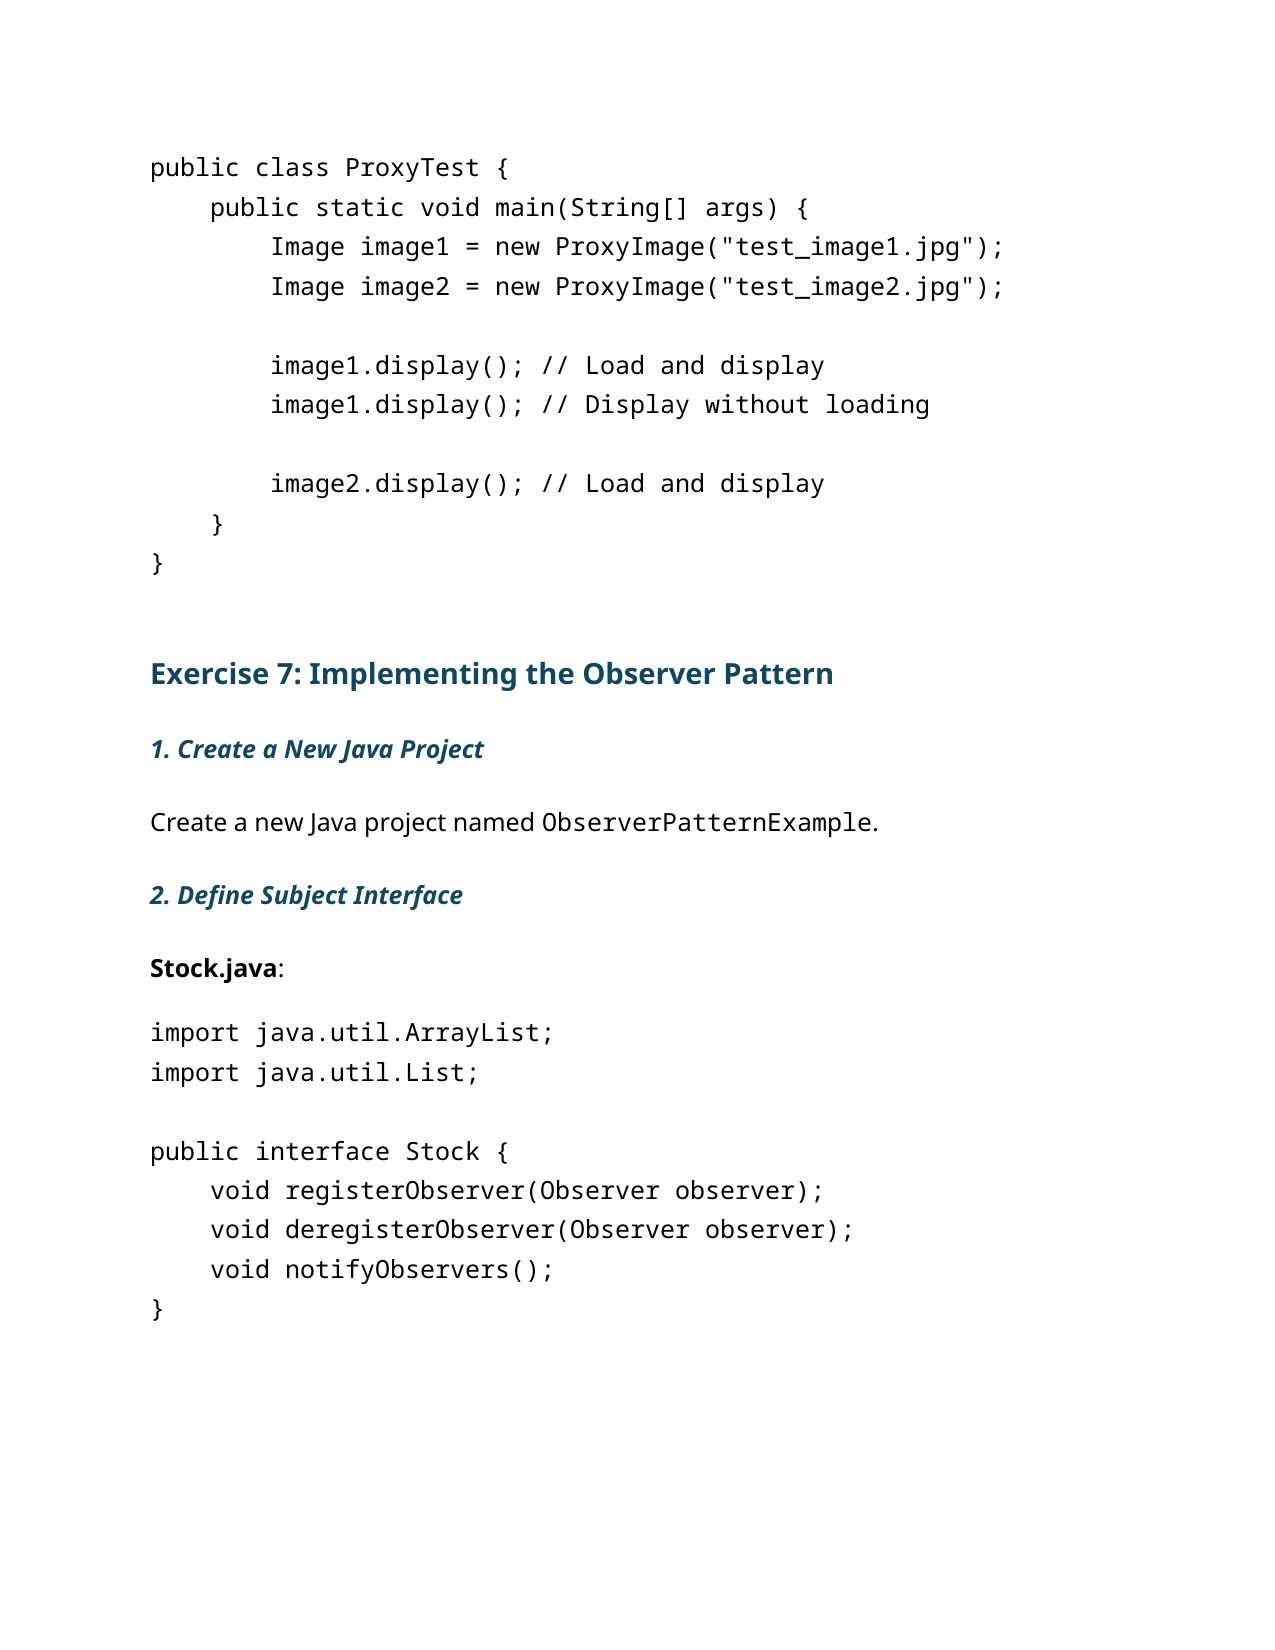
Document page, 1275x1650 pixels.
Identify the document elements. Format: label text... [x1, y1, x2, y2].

subtitle Exercise 7: Implementing the Observer Pattern [150, 653, 1125, 693]
text public class ProxyTest { public static void main(String[] args) { Image image1 = new ProxyImage("test_image1.jpg"); Image image2 = new ProxyImage("test_image2.jpg"); image1.display(); // Load and display image1.display(); // Display without loading image2.display(); // Load and display } } [150, 150, 1125, 618]
subtitle 1. Create a New Java Project [150, 732, 1125, 766]
subtitle 2. Define Subject Interface [150, 878, 1125, 912]
text Create a new Java project named ObserverPatternExample. [150, 805, 1125, 839]
text import java.util.ArrayList; import java.util.List; public interface Stock { void registerObserver(Observer observer); void deregisterObserver(Observer observer); void notifyObservers(); } [150, 1015, 1125, 1365]
text Stock.java: [150, 950, 1125, 984]
